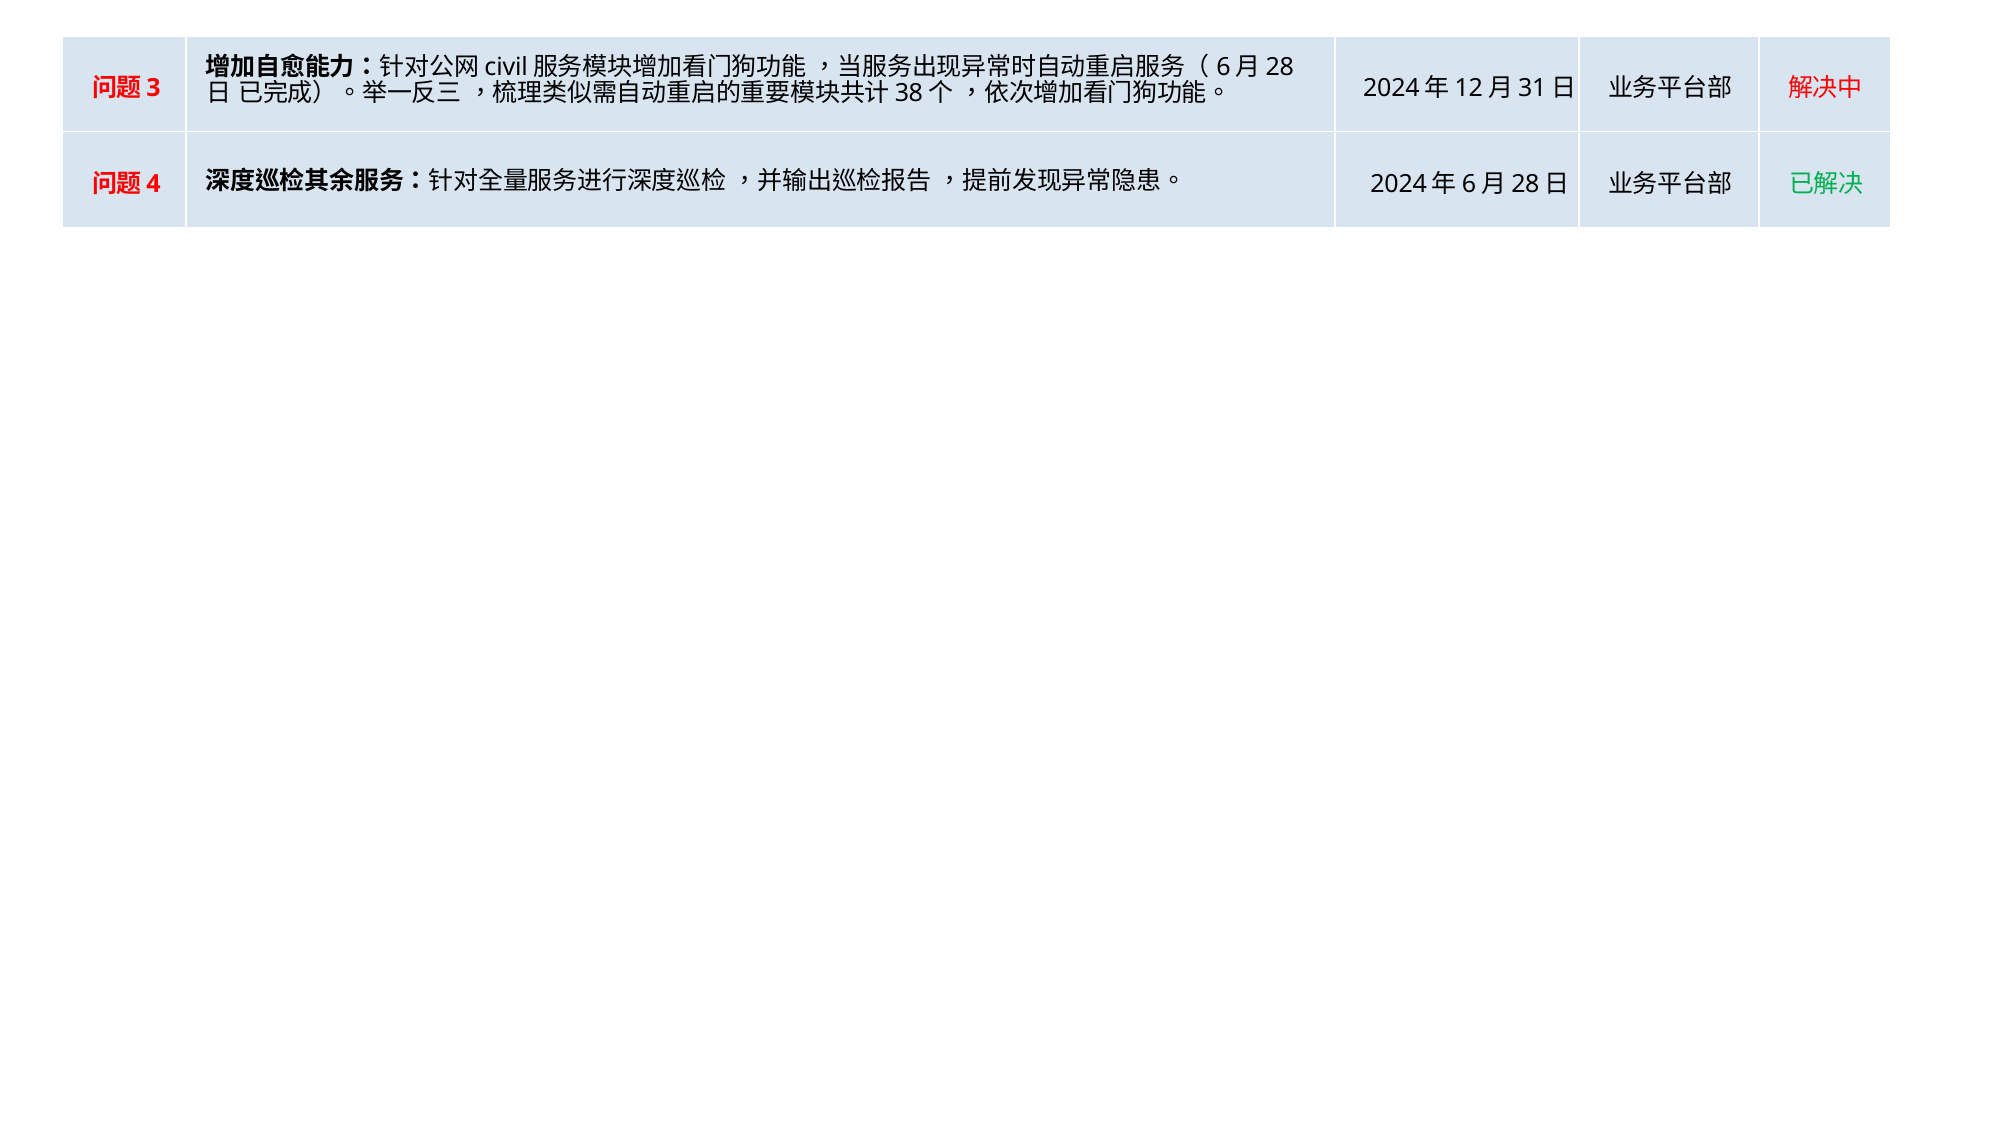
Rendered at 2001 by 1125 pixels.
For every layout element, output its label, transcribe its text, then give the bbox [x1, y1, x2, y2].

table_cell 解决中 [1760, 37, 1890, 131]
table_cell 业务平台部 [1580, 132, 1758, 227]
table_cell 深度巡检其余服务：针对全量服务进行深度巡检 ，并输出巡检报告 ，提前发现异常隐患。 [187, 132, 1334, 227]
table_cell 2024年6月28日 [1336, 132, 1578, 227]
table_cell 问题3 [63, 37, 185, 131]
table_cell 增加自愈能力：针对公网civil服务模块增加看门狗功能 ，当服务出现异常时自动重启服务（ 6月28日 已完成）。举一反三 ，梳理类似需自动重启的重要模块共计38个 ，依次增加看门狗功能。 [187, 37, 1334, 131]
table_cell 业务平台部 [1580, 37, 1758, 131]
table_cell 已解决 [1760, 132, 1890, 227]
table_cell 问题4 [63, 132, 185, 227]
table_cell 2024年12月31日 [1336, 37, 1578, 131]
